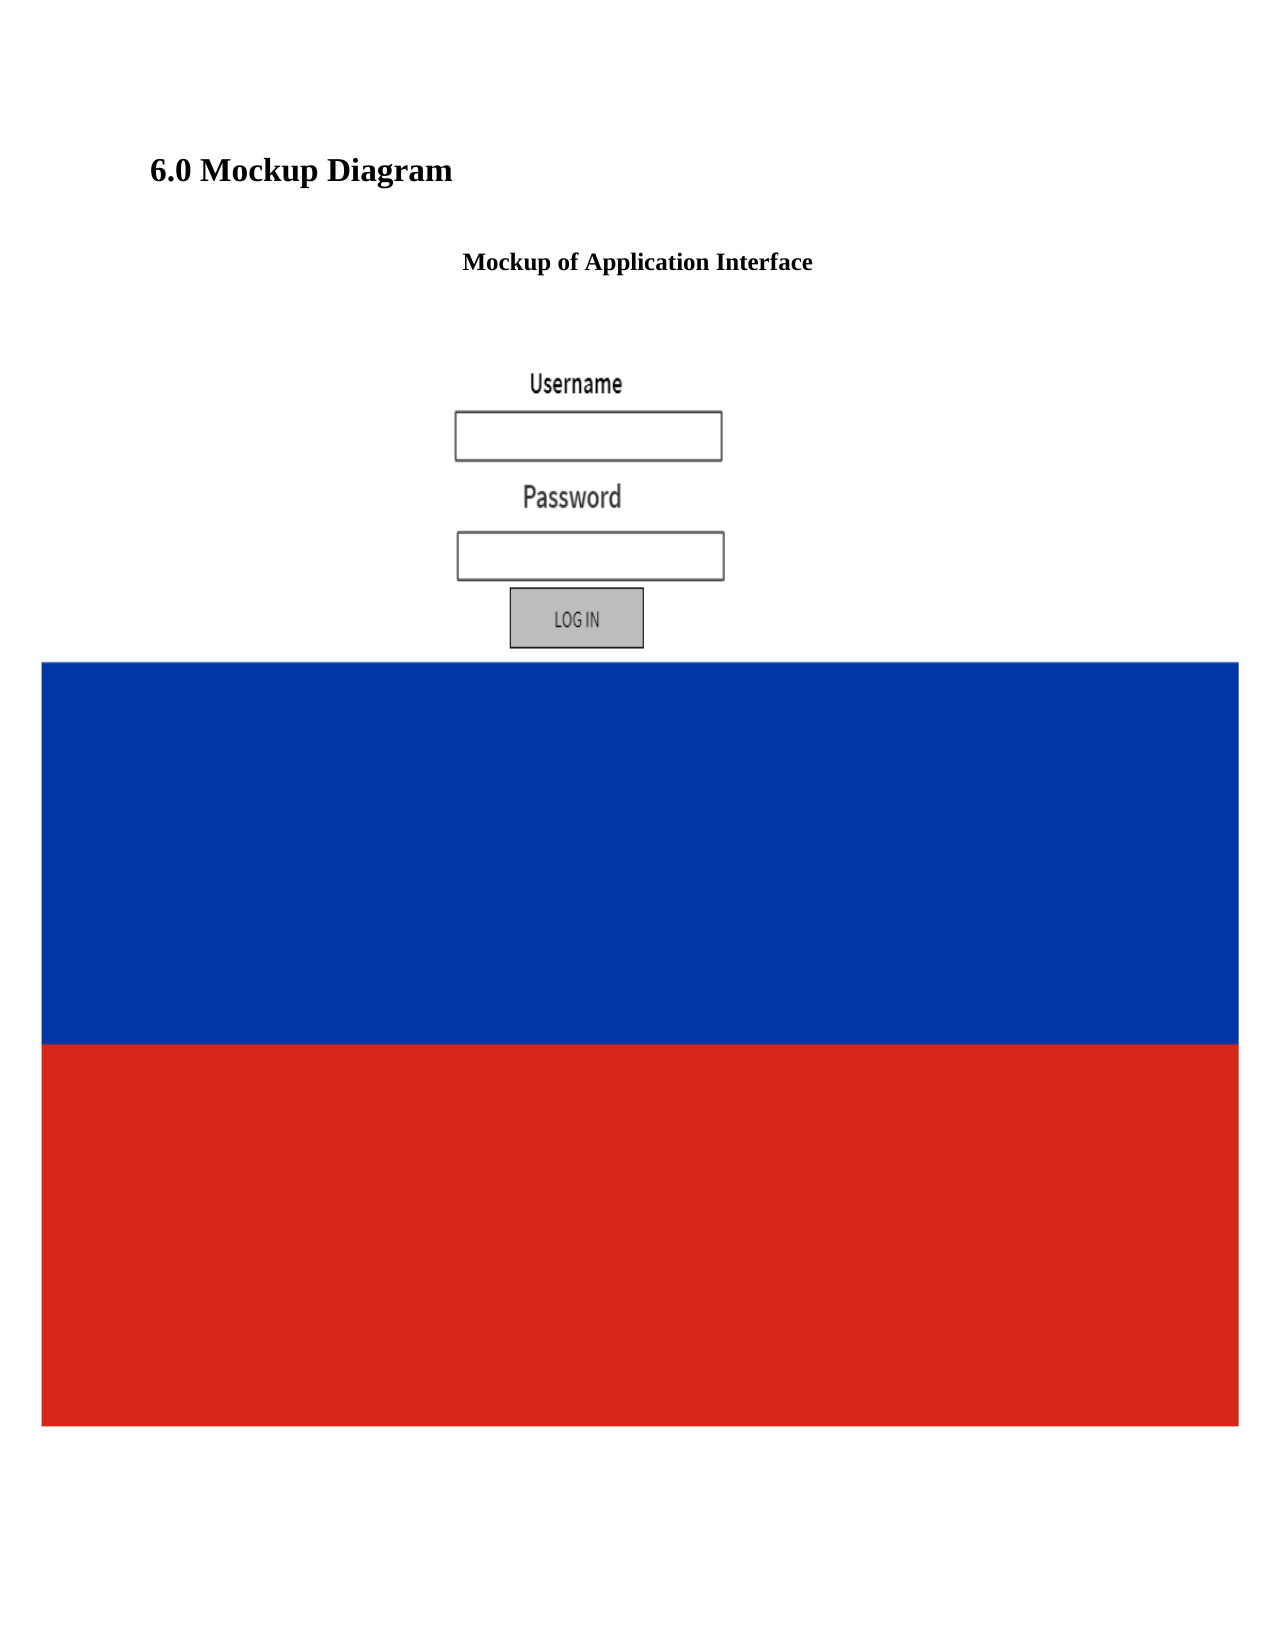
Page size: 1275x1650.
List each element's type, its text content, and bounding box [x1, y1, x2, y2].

picture [15, 176, 1260, 1448]
subtitle 6.0 Mockup Diagram [150, 150, 1125, 188]
text Mockup of Application Interface [150, 247, 1125, 276]
